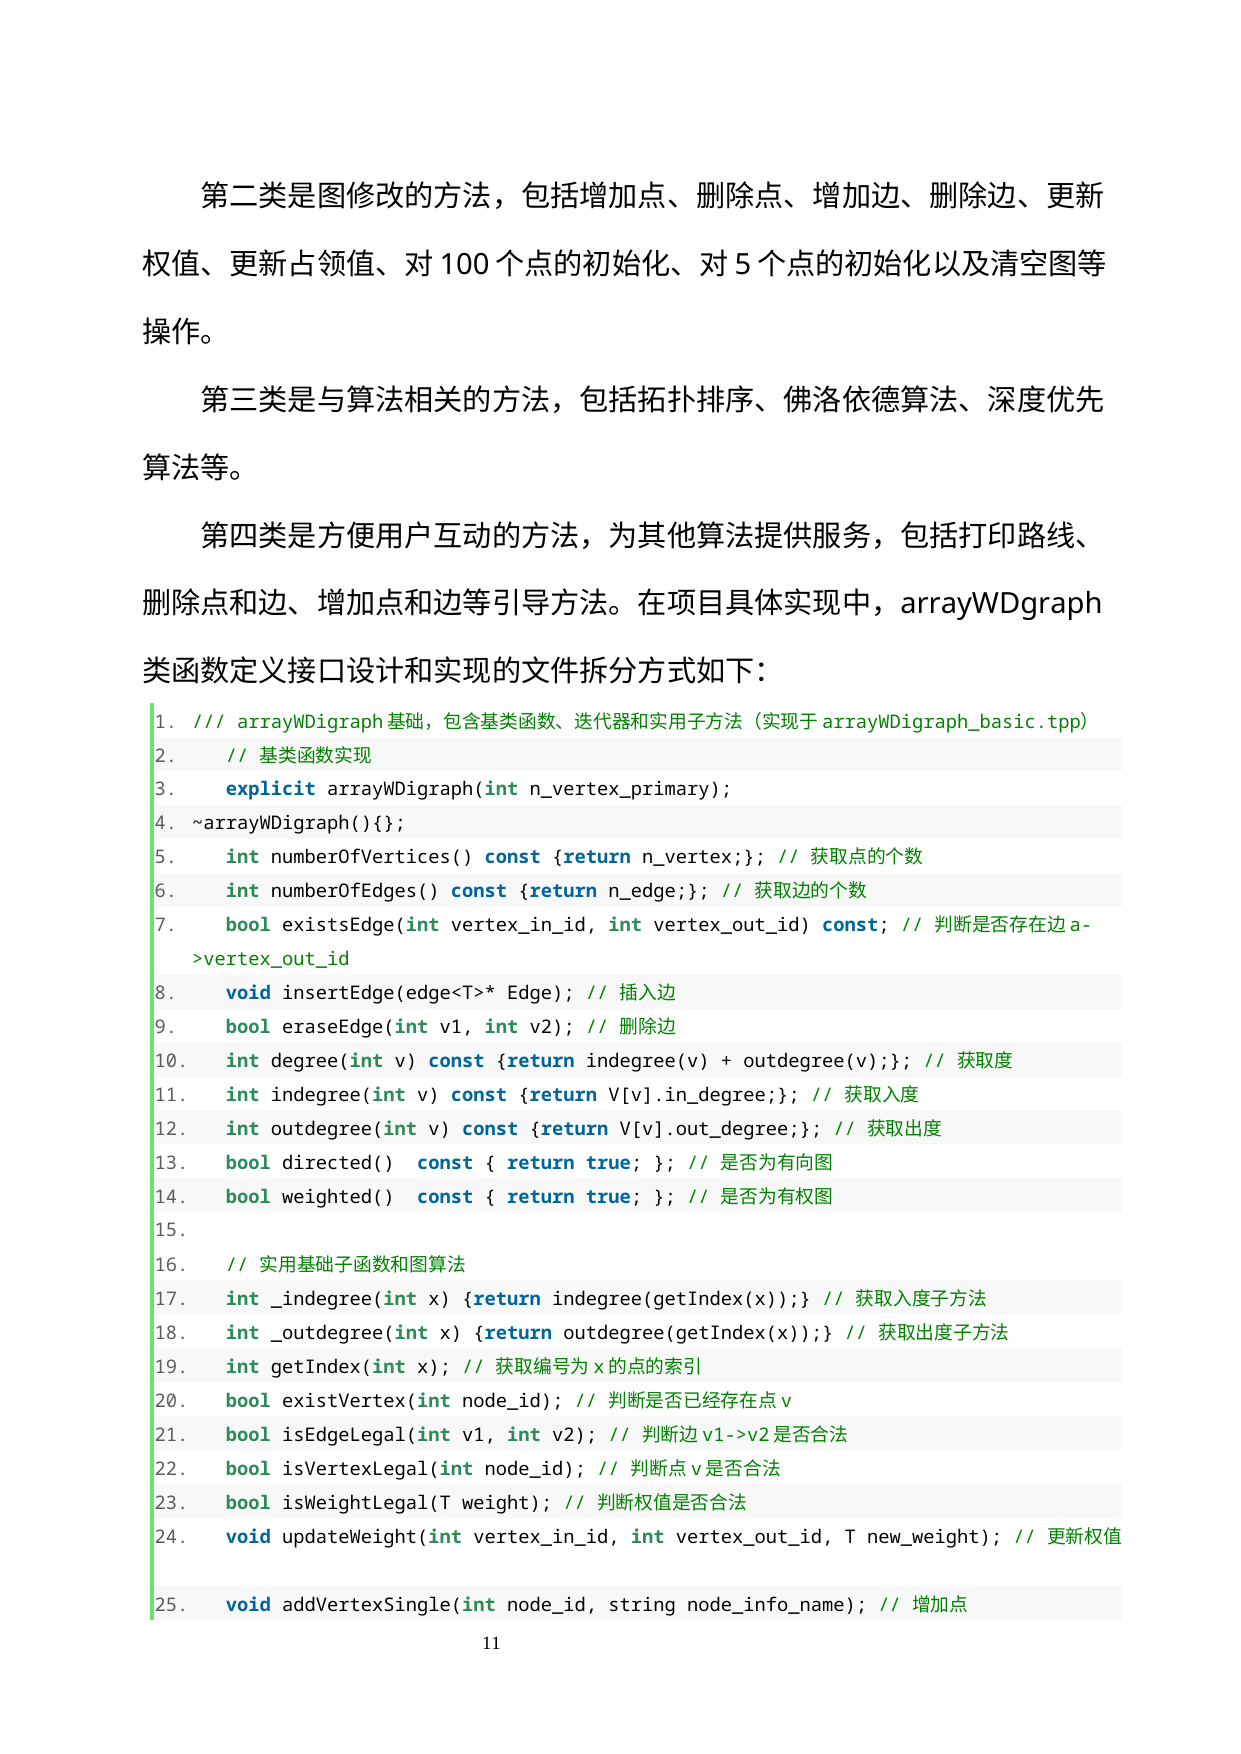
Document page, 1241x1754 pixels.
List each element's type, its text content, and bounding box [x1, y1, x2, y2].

list int degree(int v) const {return indegree(v) + outdegree(v);}; // 获取度 [154, 1043, 1122, 1077]
list void addVertexSingle(int node_id, string node_info_name); // 增加点 [154, 1586, 1122, 1620]
list bool existVertex(int node_id); // 判断是否已经存在点v [154, 1382, 1122, 1416]
list bool weighted() const { return true; }; // 是否为有权图 [154, 1178, 1122, 1212]
list void insertEdge(edge<T>* Edge); // 插入边 [154, 975, 1122, 1009]
list bool directed() const { return true; }; // 是否为有向图 [154, 1144, 1122, 1178]
list void updateWeight(int vertex_in_id, int vertex_out_id, T new_weight); // 更新权值 [154, 1518, 1122, 1586]
list int outdegree(int v) const {return V[v].out_degree;}; // 获取出度 [154, 1111, 1122, 1144]
list ~arrayWDigraph(){}; [154, 805, 1122, 839]
list // 基类函数实现 [154, 737, 1122, 771]
list int indegree(int v) const {return V[v].in_degree;}; // 获取入度 [154, 1077, 1122, 1111]
list int _indegree(int x) {return indegree(getIndex(x));} // 获取入度子方法 [154, 1280, 1122, 1314]
text 第三类是与算法相关的方法，包括拓扑排序、佛洛依德算法、深度优先算法等。 [142, 363, 1122, 499]
list int numberOfVertices() const {return n_vertex;}; // 获取点的个数 [154, 839, 1122, 873]
text 第二类是图修改的方法，包括增加点、删除点、增加边、删除边、更新权值、更新占领值、对100个点的初始化、对5个点的初始化以及清空图等操作。 [142, 160, 1122, 363]
list bool isWeightLegal(T weight); // 判断权值是否合法 [154, 1484, 1122, 1518]
text 第四类是方便用户互动的方法，为其他算法提供服务，包括打印路线、删除点和边、增加点和边等引导方法。在项目具体实现中，arrayWDgraph类函数定义接口设计和实现的文件拆分方式如下： [142, 499, 1122, 703]
list // 实用基础子函数和图算法 [154, 1246, 1122, 1280]
list bool eraseEdge(int v1, int v2); // 删除边 [154, 1009, 1122, 1043]
list int _outdegree(int x) {return outdegree(getIndex(x));} // 获取出度子方法 [154, 1314, 1122, 1348]
list /// arrayWDigraph基础，包含基类函数、迭代器和实用子方法（实现于arrayWDigraph_basic.tpp） [154, 703, 1122, 737]
list int numberOfEdges() const {return n_edge;}; // 获取边的个数 [154, 873, 1122, 907]
list bool isEdgeLegal(int v1, int v2); // 判断边v1->v2是否合法 [154, 1416, 1122, 1450]
list int getIndex(int x); // 获取编号为x的点的索引 [154, 1348, 1122, 1382]
list bool isVertexLegal(int node_id); // 判断点v是否合法 [154, 1450, 1122, 1484]
list bool existsEdge(int vertex_in_id, int vertex_out_id) const; // 判断是否存在边a->vertex_out_id [154, 907, 1122, 975]
list explicit arrayWDigraph(int n_vertex_primary); [154, 771, 1122, 805]
